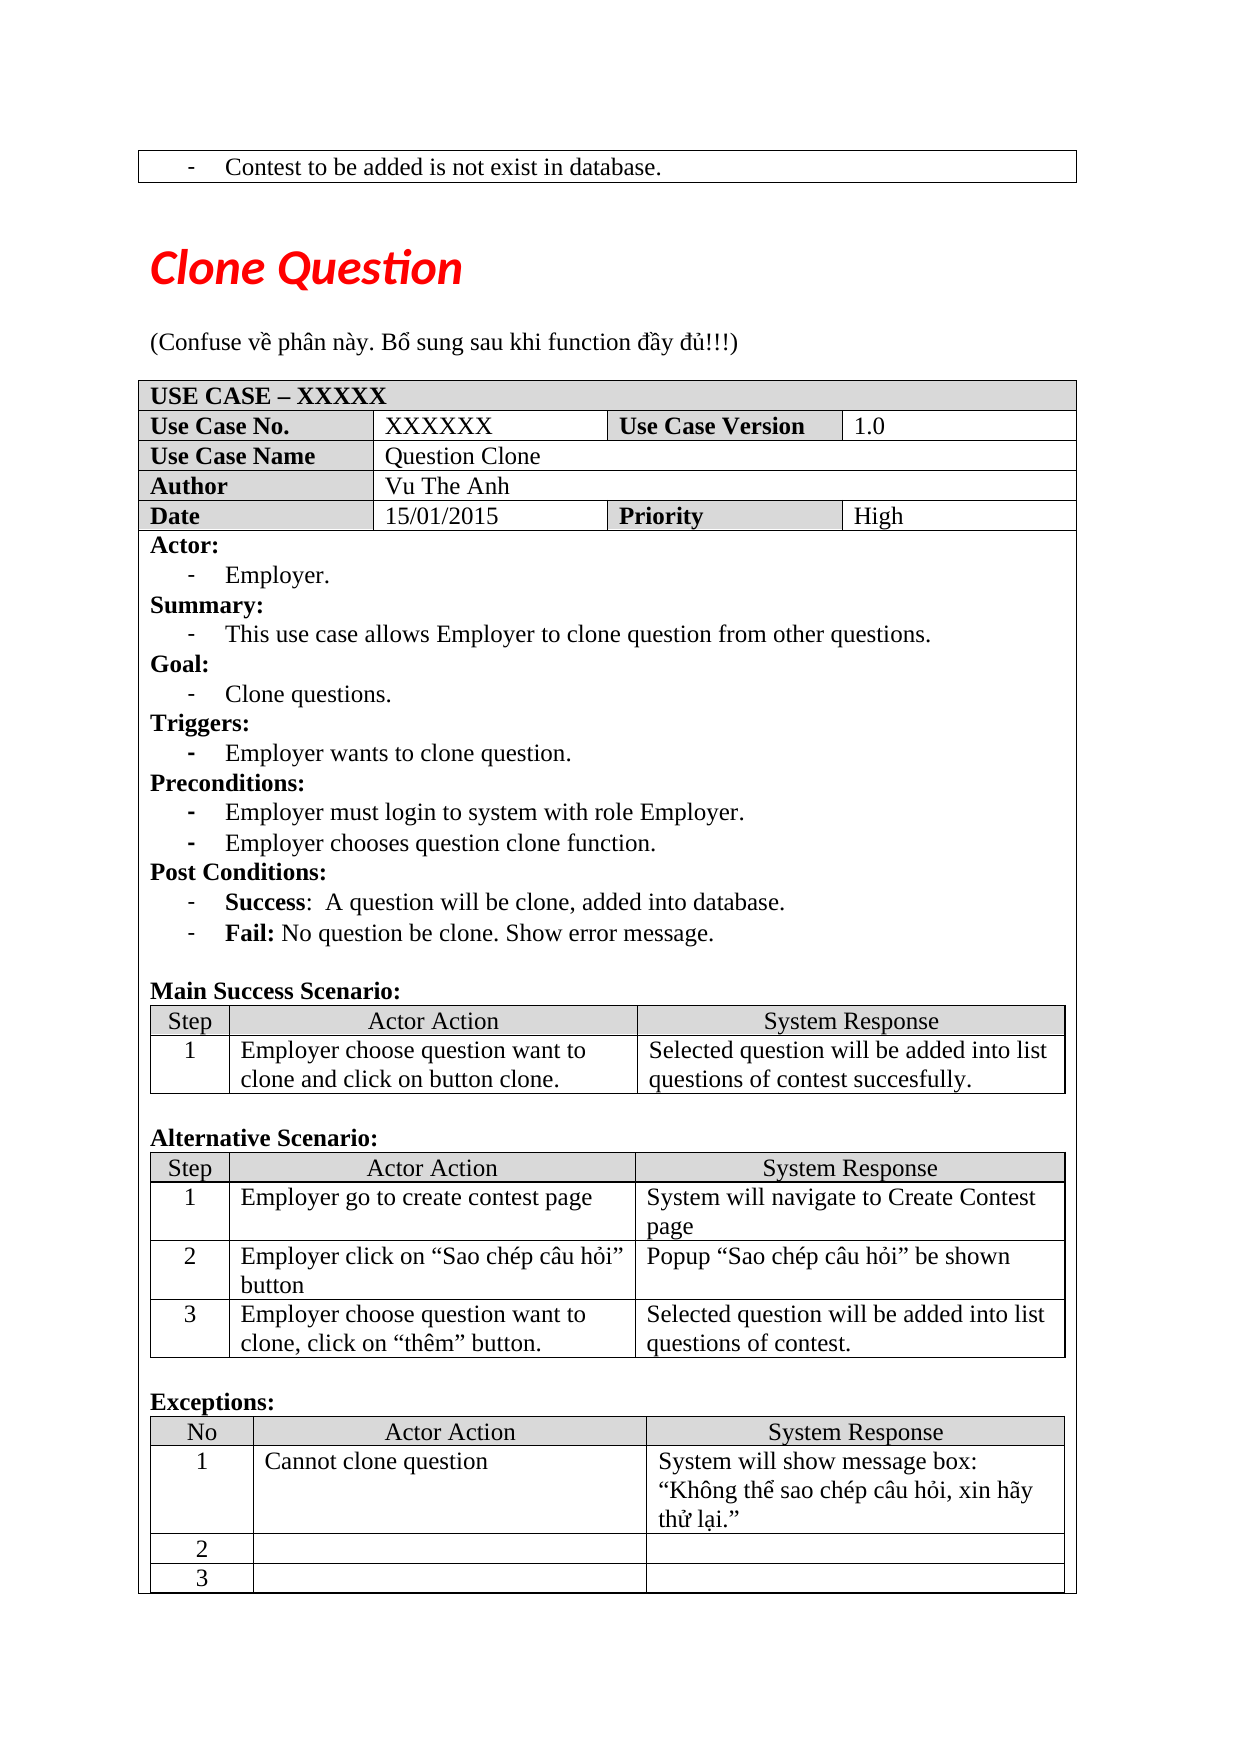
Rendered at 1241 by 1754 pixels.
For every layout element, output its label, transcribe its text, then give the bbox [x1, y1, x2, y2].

table_cell XXXXXX [374, 411, 607, 440]
table_cell High [843, 501, 1076, 529]
table_cell Use Case Name [139, 441, 373, 470]
text Clone Question [150, 236, 1090, 297]
table_cell 1.0 [843, 411, 1076, 440]
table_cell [139, 151, 1076, 182]
table_cell Priority [608, 501, 842, 529]
table_cell Vu The Anh [374, 471, 1076, 500]
table_cell Author [139, 471, 373, 500]
table_cell Question Clone [374, 441, 1076, 470]
table_cell Date [139, 501, 373, 529]
table_cell Use Case Version [608, 411, 842, 440]
text (Confuse về phân này. Bổ sung sau khi function đầy đủ!!!) [150, 327, 1090, 355]
table_cell 15/01/2015 [374, 501, 607, 529]
table_cell Use Case No. [139, 411, 373, 440]
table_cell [139, 531, 1076, 1593]
table_header USE CASE – XXXXX [139, 381, 1076, 410]
